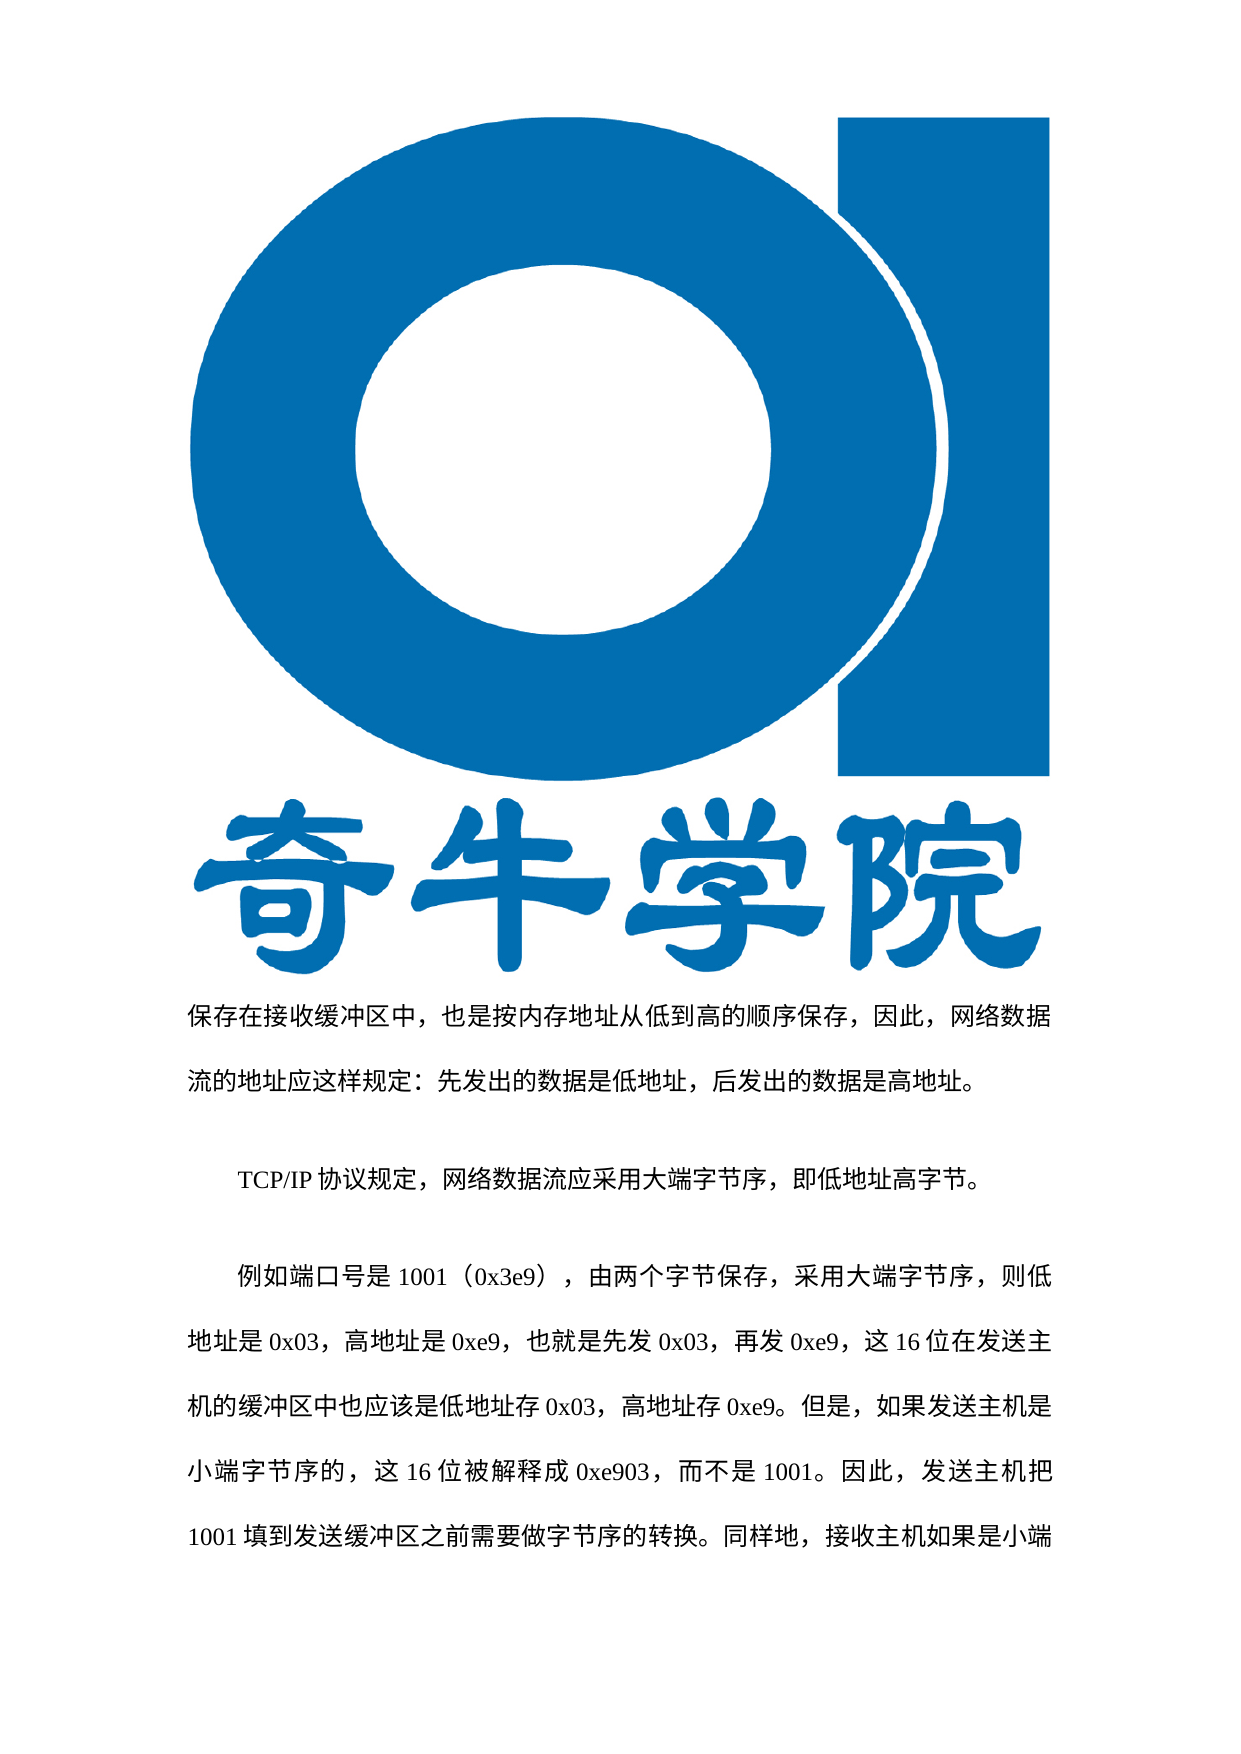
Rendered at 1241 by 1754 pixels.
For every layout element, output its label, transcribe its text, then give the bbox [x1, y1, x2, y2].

text TCP/IP协议规定，网络数据流应采用大端字节序，即低地址高字节。 [187, 1145, 1053, 1210]
text 例如端口号是1001（0x3e9），由两个字节保存，采用大端字节序，则低地址是0x03，高地址是0xe9，也就是先发0x03，再发0xe9，这16位在发送主机的缓冲区中也应该是低地址存0x03，高地址存0xe9。但是，如果发送主机是小端字节序的，这16位被解释成0xe903，而不是1001。因此，发送主机把1001填到发送缓冲区之前需要做字节序的转换。同样地，接收主机如果是小端字节序的，接到16位的源端口号也要做字节序的转换。如果主机是大端字节序的，发送和接收都不需要做转换。同理，32位的IP地址也要考虑网络字节序和主机字节序的问题。 [187, 1242, 1053, 1567]
text 内存中的多字节数据相对于内存地址有大端和小端之分，磁盘文件中的多字节数据相对于文件中的偏移地址也有大端小端之分。网络数据流同样有大端小端之分，那么如何定义网络数据流的地址呢？发送主机通常将发送缓冲区中的数据按内存地址从低到高的顺序发出，接收主机把从网络上接到的字节依次保存在接收缓冲区中，也是按内存地址从低到高的顺序保存，因此，网络数据流的地址应这样规定：先发出的数据是低地址，后发出的数据是高地址。 [187, 982, 1053, 1112]
picture [187, 112, 1052, 977]
